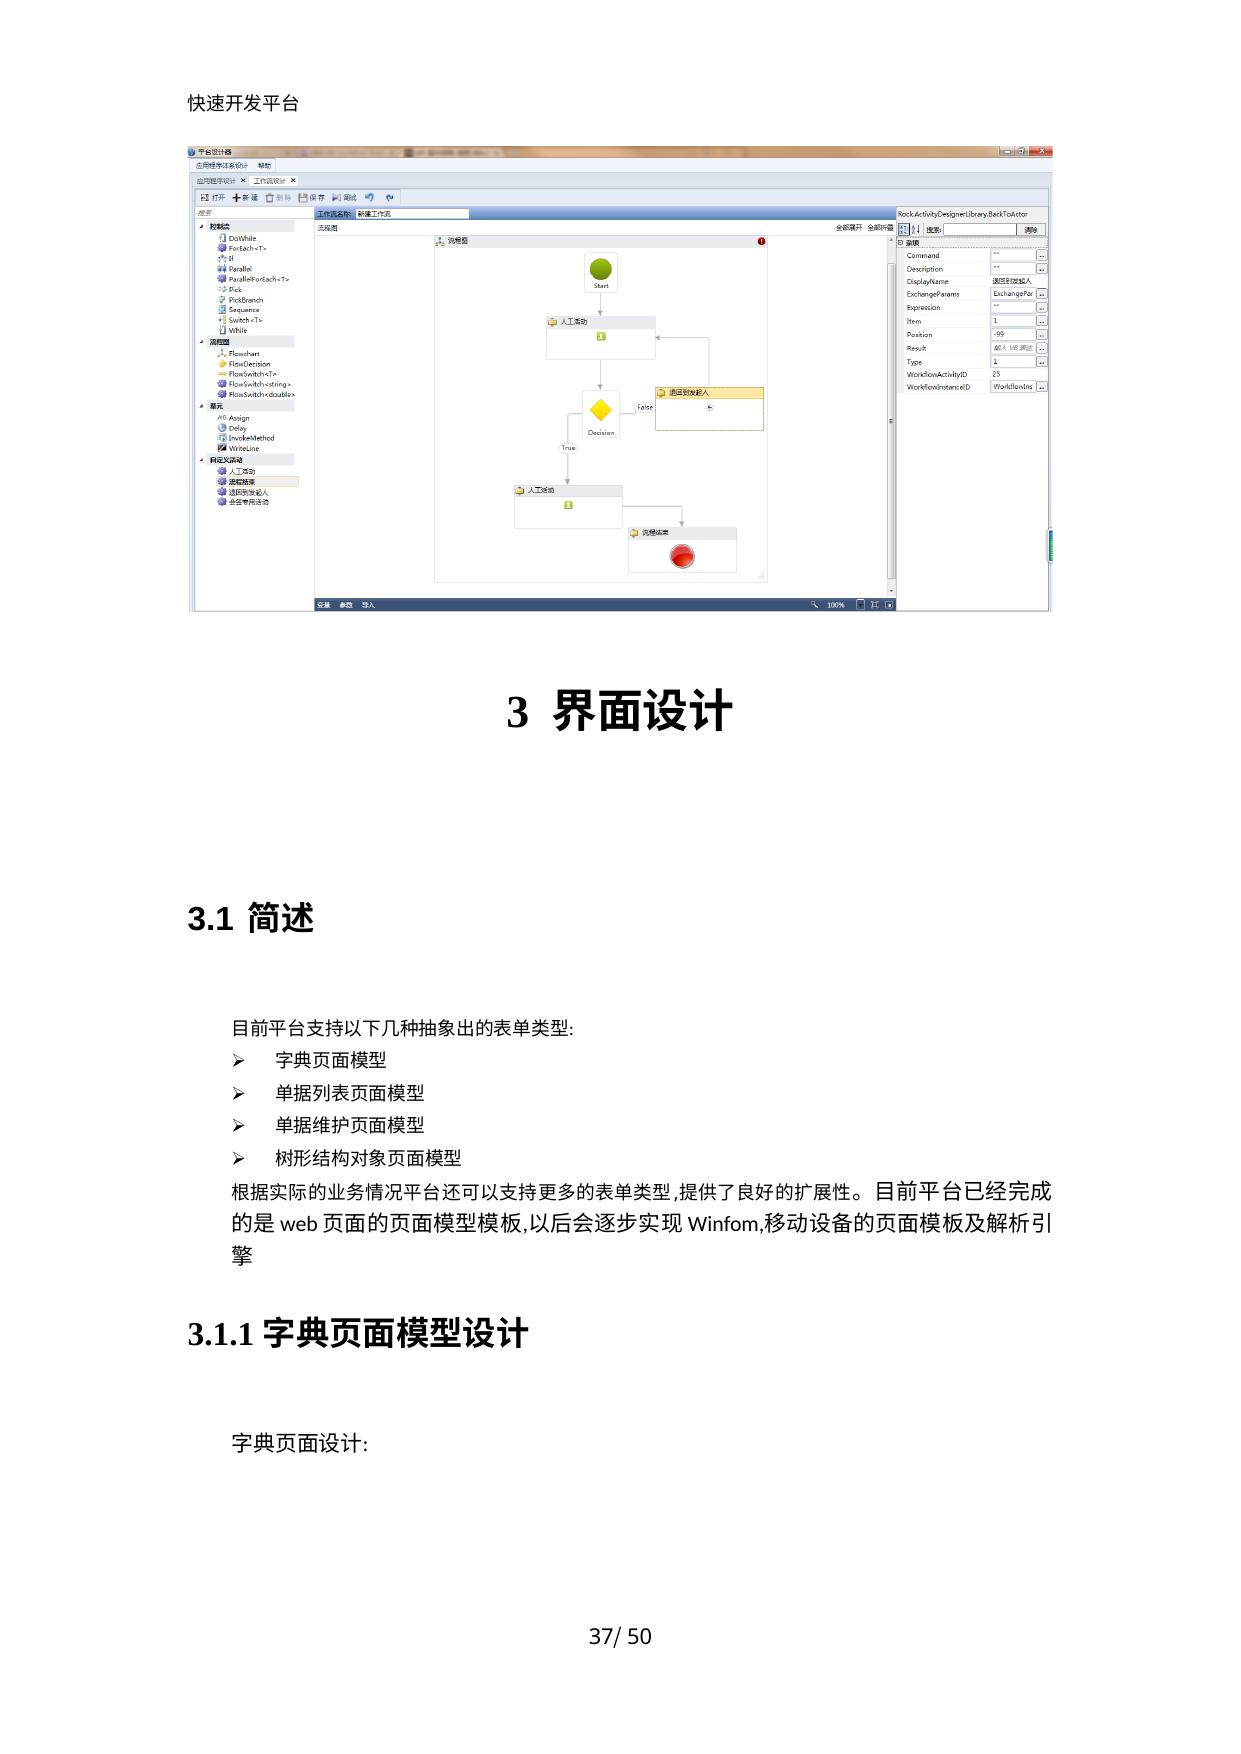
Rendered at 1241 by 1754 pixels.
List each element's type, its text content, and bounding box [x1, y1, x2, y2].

list 单据维护页面模型 [231, 1108, 1053, 1141]
subtitle 简述 [187, 884, 1053, 949]
text 字典页面设计: [187, 1425, 1053, 1458]
subtitle 界面设计 [187, 658, 1053, 756]
list 树形结构对象页面模型 [231, 1141, 1053, 1173]
subtitle 字典页面模型设计 [187, 1298, 1053, 1363]
list 目前平台支持以下几种抽象出的表单类型: [231, 1011, 1053, 1043]
list 根据实际的业务情况平台还可以支持更多的表单类型,提供了良好的扩展性。目前平台已经完成的是web页面的页面模型模板,以后会逐步实现Winfom,移动设备的页面模板及解析引擎 [231, 1173, 1053, 1271]
list 字典页面模型 [231, 1043, 1053, 1076]
list 单据列表页面模型 [231, 1076, 1053, 1108]
picture [187, 146, 1053, 612]
